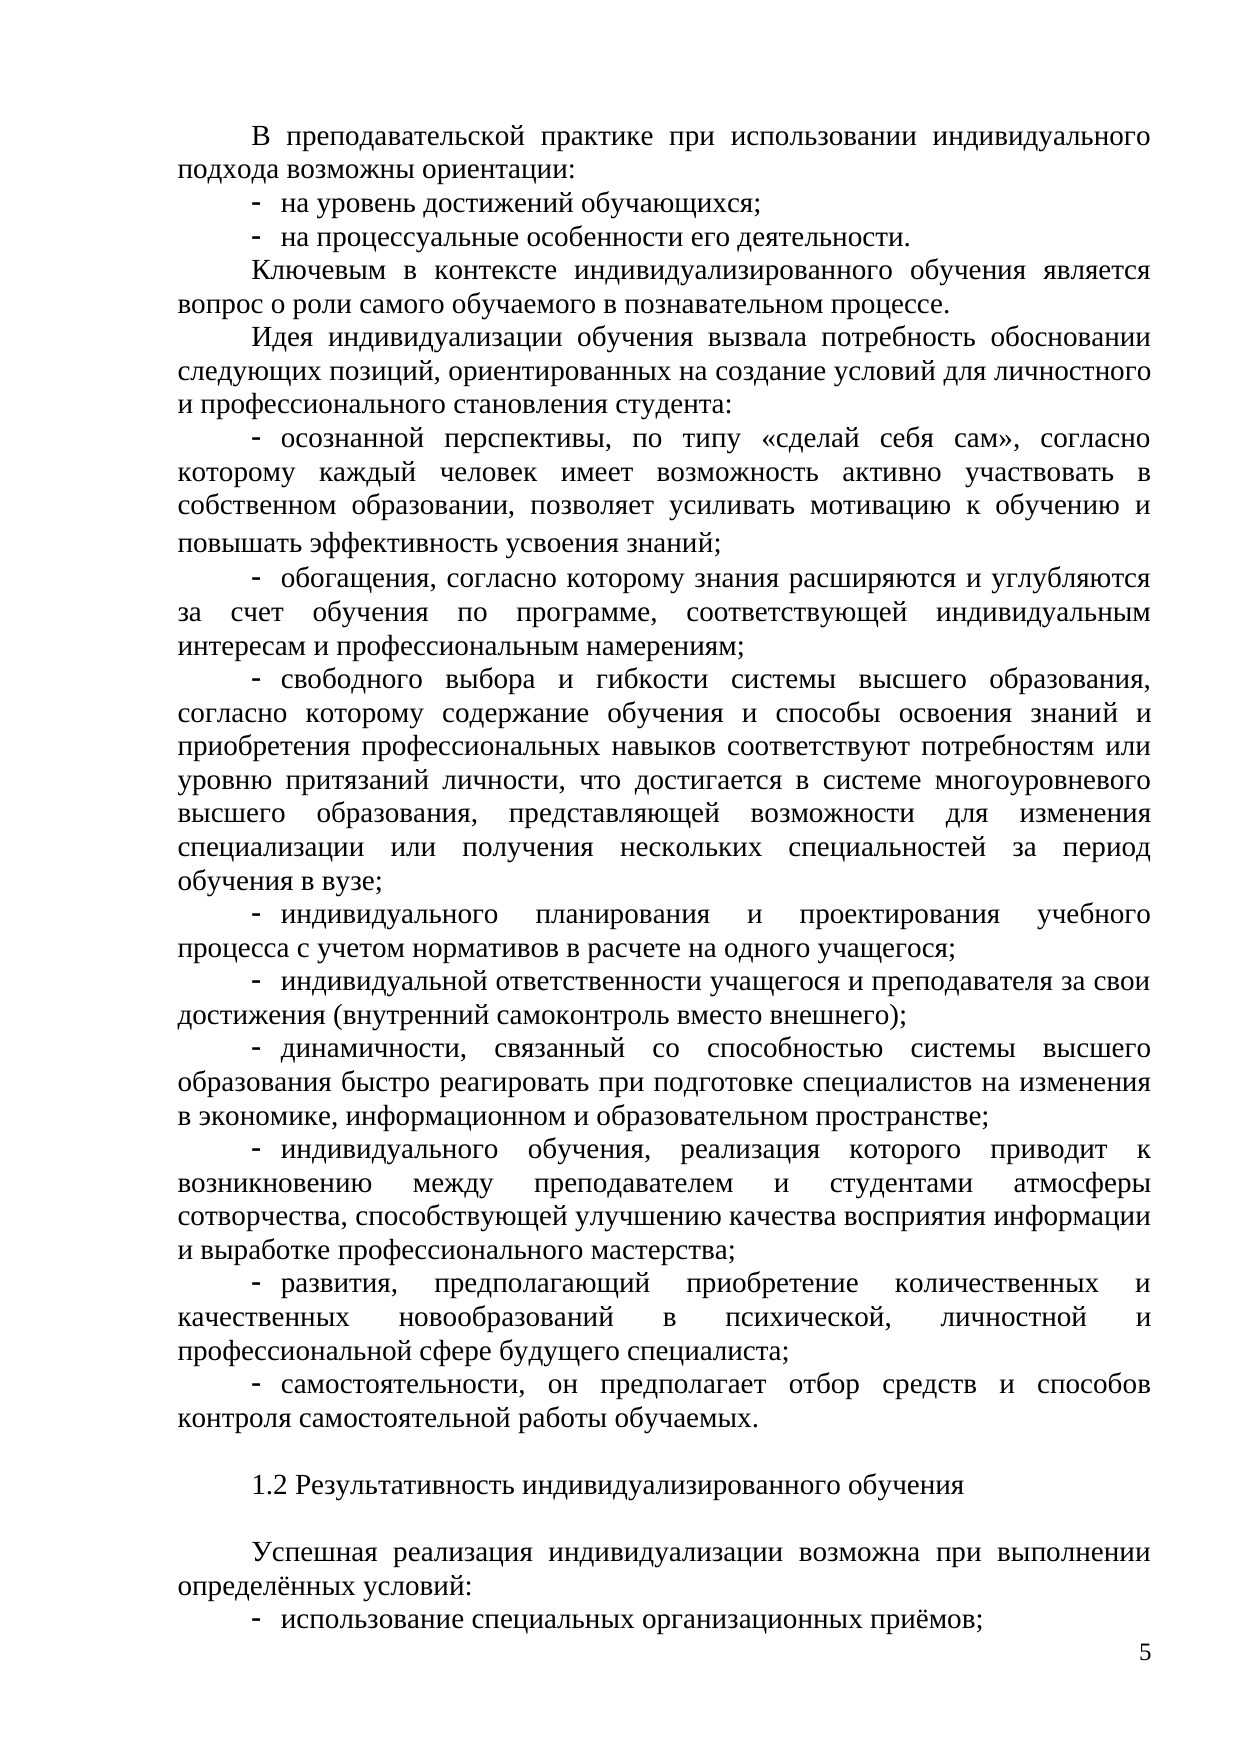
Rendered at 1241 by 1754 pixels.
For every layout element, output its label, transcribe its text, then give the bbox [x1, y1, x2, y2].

list развития, предполагающий приобретение количественных и качественных новообразований в психической, личностной и профессиональной сфере будущего специалиста; [177, 1266, 1152, 1366]
list индивидуального планирования и проектирования учебного процесса с учетом нормативов в расчете на одного учащегося; [177, 896, 1152, 963]
list индивидуальной ответственности учащегося и преподавателя за свои достижения (внутренний самоконтроль вместо внешнего); [177, 963, 1152, 1031]
list на уровень достижений обучающихся; [177, 185, 1152, 219]
list использование специальных организационных приёмов; [177, 1601, 1152, 1635]
text 1.2 Результативность индивидуализированного обучения [177, 1467, 1152, 1501]
list самостоятельности, он предполагает отбор средств и способов контроля самостоятельной работы обучаемых. [177, 1366, 1152, 1433]
text Успешная реализация индивидуализации возможна при выполнении определённых условий: [177, 1534, 1152, 1601]
list индивидуального обучения, реализация которого приводит к возникновению между преподавателем и студентами атмосферы сотворчества, способствующей улучшению качества восприятия информации и выработке профессионального мастерства; [177, 1131, 1152, 1266]
list свободного выбора и гибкости системы высшего образования, согласно которому содержание обучения и способы освоения знаний и приобретения профессиональных навыков соответствуют потребностям или уровню притязаний личности, что достигается в системе многоуровневого высшего образования, представляющей возможности для изменения специализации или получения нескольких специальностей за период обучения в вузе; [177, 661, 1152, 896]
text Ключевым в контексте индивидуализированного обучения является вопрос о роли самого обучаемого в познавательном процессе. [177, 252, 1152, 319]
text В преподавательской практике при использовании индивидуального подхода возможны ориентации: [177, 118, 1152, 185]
list обогащения, согласно которому знания расширяются и углубляются за счет обучения по программе, соответствующей индивидуальным интересам и профессиональным намерениям; [177, 561, 1152, 661]
text Идея индивидуализации обучения вызвала потребность обосновании следующих позиций, ориентированных на создание условий для личностного и профессионального становления студента: [177, 319, 1152, 420]
list динамичности, связанный со способностью системы высшего образования быстро реагировать при подготовке специалистов на изменения в экономике, информационном и образовательном пространстве; [177, 1031, 1152, 1131]
list осознанной перспективы, по типу «сделай себя сам», согласно которому каждый человек имеет возможность активно участвовать в собственном образовании, позволяет усиливать мотивацию к обучению и повышать эффективность усвоения знаний; [177, 420, 1152, 561]
list на процессуальные особенности его деятельности. [177, 219, 1152, 252]
